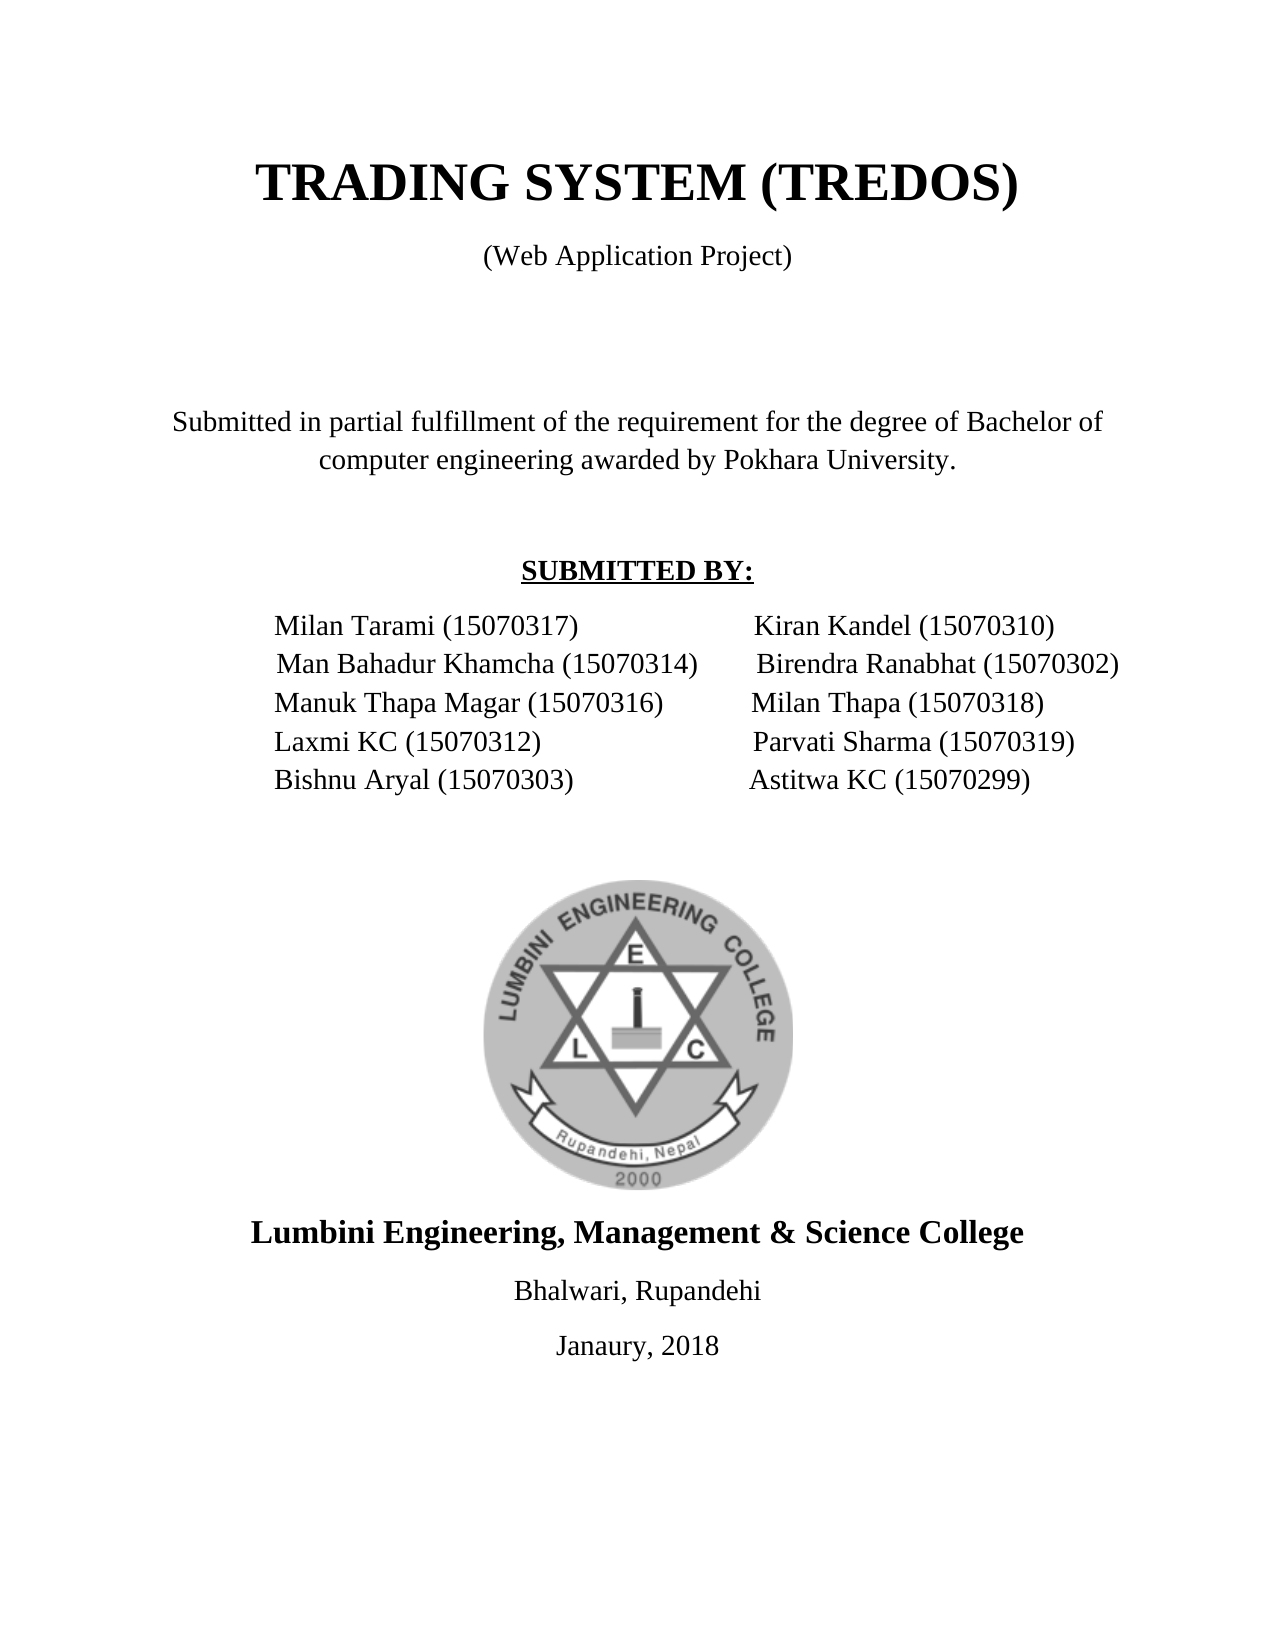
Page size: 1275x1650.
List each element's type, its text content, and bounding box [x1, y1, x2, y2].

text SUBMITTED BY: [150, 553, 1125, 586]
picture [482, 880, 793, 1192]
text Janaury, 2018 [150, 1328, 1125, 1362]
text Laxmi KC (15070312) Parvati Sharma (15070319) [150, 724, 1125, 757]
text Lumbini Engineering, Management & Science College [150, 1212, 1125, 1251]
text TRADING SYSTEM (TREDOS) [150, 150, 1125, 212]
text Bishnu Aryal (15070303) Astitwa KC (15070299) [150, 762, 1125, 796]
text Bhalwari, Rupandehi [150, 1273, 1125, 1307]
text Submitted in partial fulfillment of the requirement for the degree of Bachelor of computer engineering awarded by Pokhara University. [150, 404, 1125, 476]
text Milan Tarami (15070317) Kiran Kandel (15070310) [150, 608, 1125, 642]
text (Web Application Project) [150, 238, 1125, 272]
text Manuk Thapa Magar (15070316) Milan Thapa (15070318) [150, 685, 1125, 719]
text Man Bahadur Khamcha (15070314) Birendra Ranabhat (15070302) [225, 647, 1125, 680]
